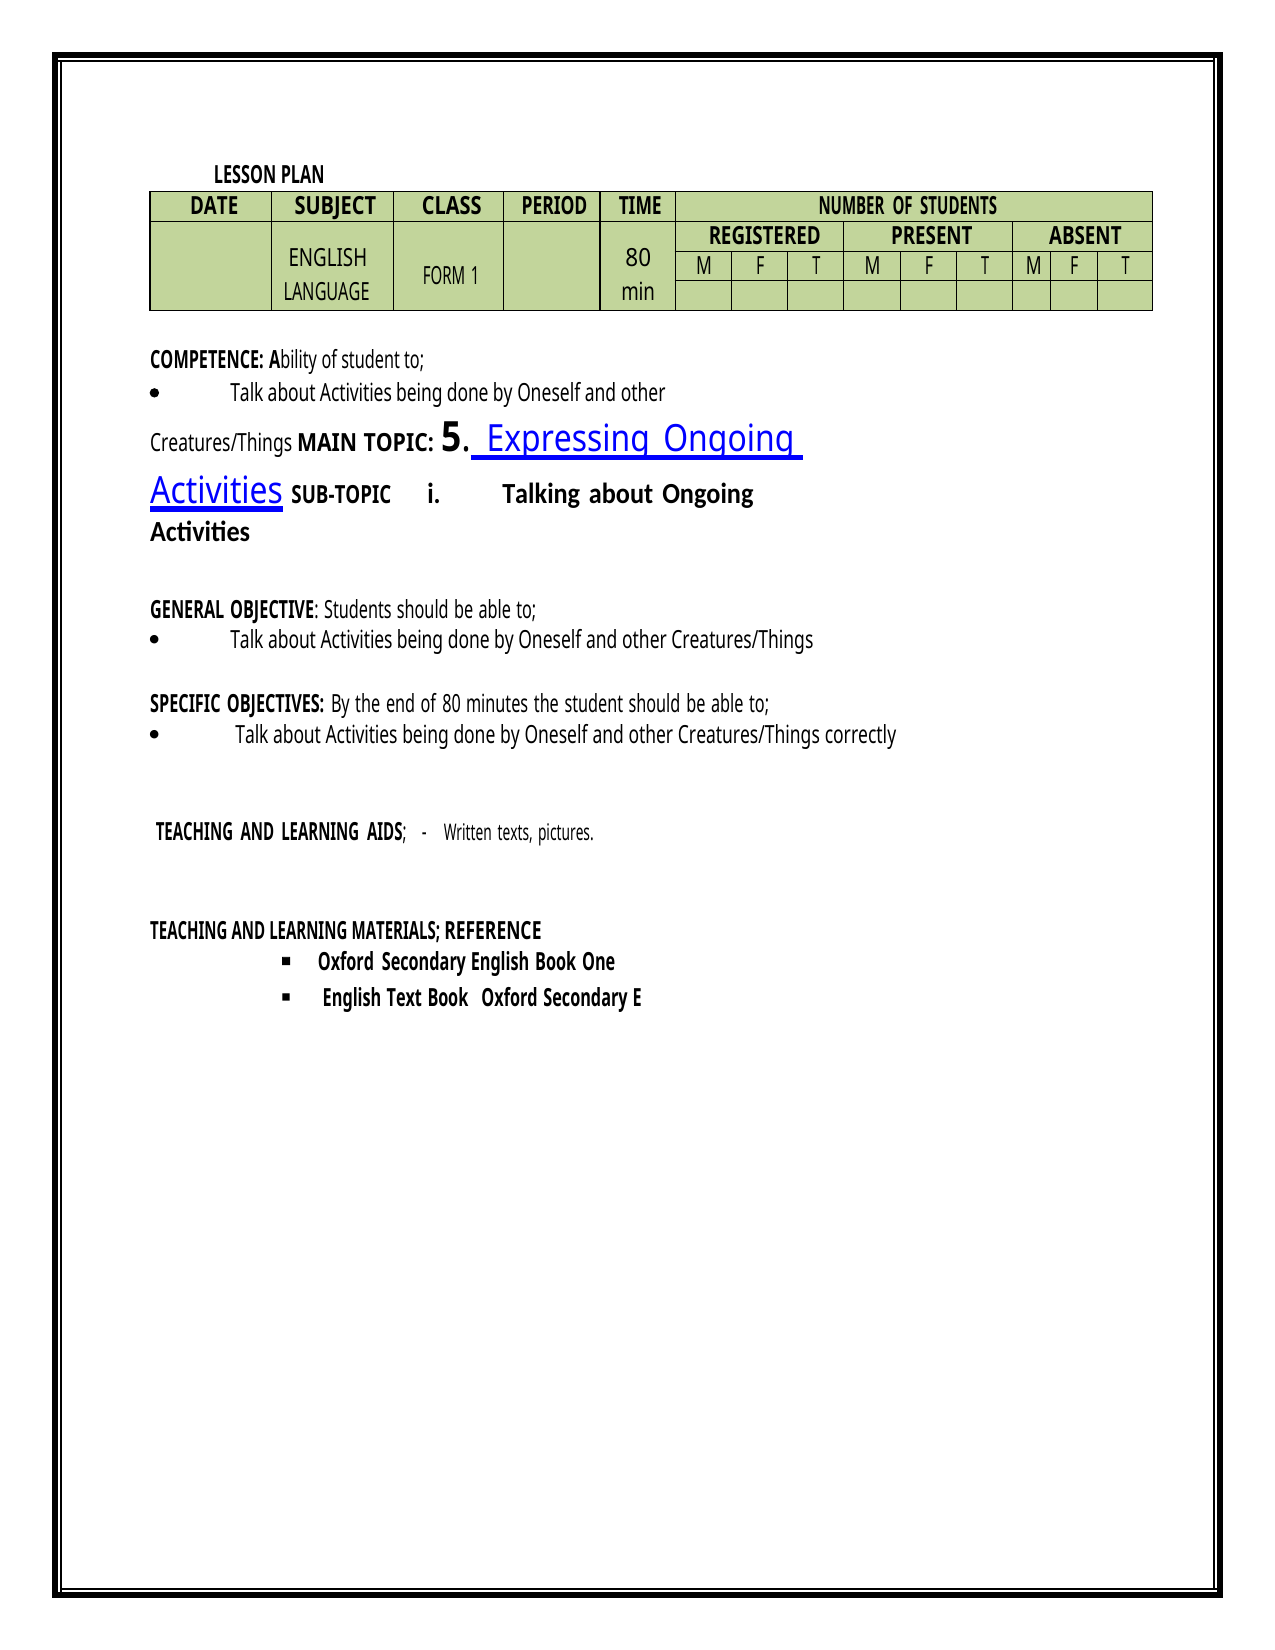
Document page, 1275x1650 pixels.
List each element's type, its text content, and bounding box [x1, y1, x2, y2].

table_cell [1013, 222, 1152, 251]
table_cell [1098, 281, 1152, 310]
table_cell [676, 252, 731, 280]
text TEACHING AND LEARNING AIDS; - Written texts, pictures. [156, 814, 1212, 848]
text SPECIFIC OBJECTIVES: By the end of 80 minutes the student should be able to; [150, 689, 1212, 719]
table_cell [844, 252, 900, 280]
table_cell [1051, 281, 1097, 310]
text COMPETENCE: Ability of student to; [150, 344, 1212, 375]
list Talk about Activities being done by Oneself and other Creatures/Things correctly [150, 719, 1212, 749]
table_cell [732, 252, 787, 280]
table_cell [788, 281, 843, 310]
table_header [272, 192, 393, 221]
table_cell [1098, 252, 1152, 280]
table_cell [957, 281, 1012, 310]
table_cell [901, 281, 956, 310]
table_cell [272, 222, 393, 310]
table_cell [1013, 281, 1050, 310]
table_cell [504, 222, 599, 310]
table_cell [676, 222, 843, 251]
subtitle LESSON PLAN [214, 157, 1212, 191]
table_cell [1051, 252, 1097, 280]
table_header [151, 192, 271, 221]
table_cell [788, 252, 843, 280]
subtitle English Text Book Oxford Secondary E [280, 980, 1212, 1014]
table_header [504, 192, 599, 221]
list Oxford Secondary English Book One [280, 946, 1212, 976]
subtitle TEACHING AND LEARNING MATERIALS; REFERENCE [150, 912, 553, 946]
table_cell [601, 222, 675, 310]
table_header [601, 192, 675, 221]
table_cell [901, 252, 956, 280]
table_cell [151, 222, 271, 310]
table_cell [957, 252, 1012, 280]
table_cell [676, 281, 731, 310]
list Talk about Activities being done by Oneself and other Creatures/Things [150, 624, 1212, 655]
text GENERAL OBJECTIVE: Students should be able to; [150, 594, 1212, 624]
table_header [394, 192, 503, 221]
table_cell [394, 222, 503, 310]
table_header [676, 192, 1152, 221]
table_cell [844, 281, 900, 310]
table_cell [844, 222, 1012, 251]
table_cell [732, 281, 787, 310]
list Talk about Activities being done by Oneself and other Creatures/Things MAIN TOPIC: 5. Expressing Ongoing Activities SUB-TOPIC i. Talking about Ongoing Activities [150, 375, 805, 549]
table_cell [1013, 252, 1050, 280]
